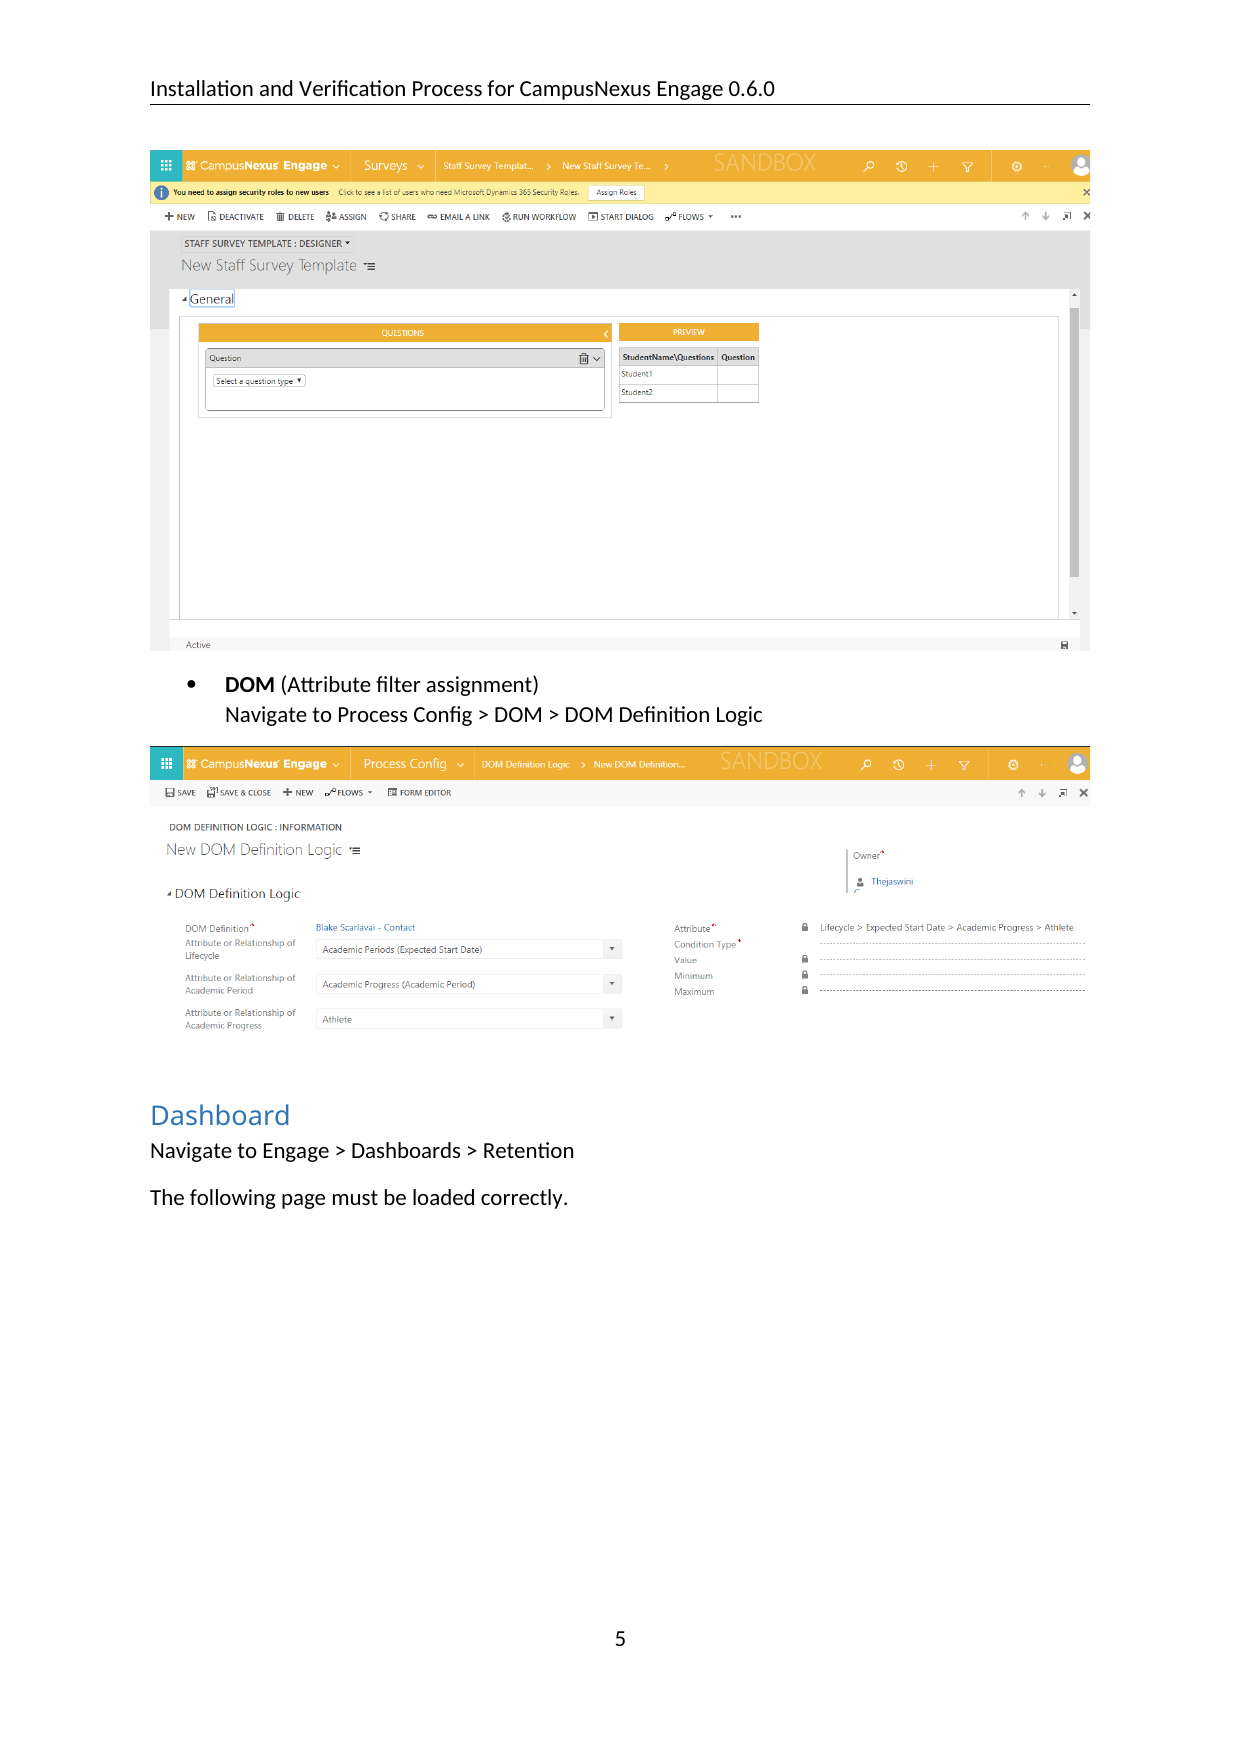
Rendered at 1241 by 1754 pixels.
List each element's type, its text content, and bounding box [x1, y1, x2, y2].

text The following page must be loaded correctly. [150, 1183, 1090, 1211]
list Navigate to Process Config > DOM > DOM Definition Logic [225, 700, 1090, 728]
text Navigate to Engage > Dashboards > Retention [150, 1136, 1090, 1164]
picture [150, 746, 1091, 1078]
picture [150, 150, 1091, 651]
list DOM (Attribute filter assignment) [187, 670, 1090, 698]
subtitle Dashboard [150, 1096, 1090, 1133]
